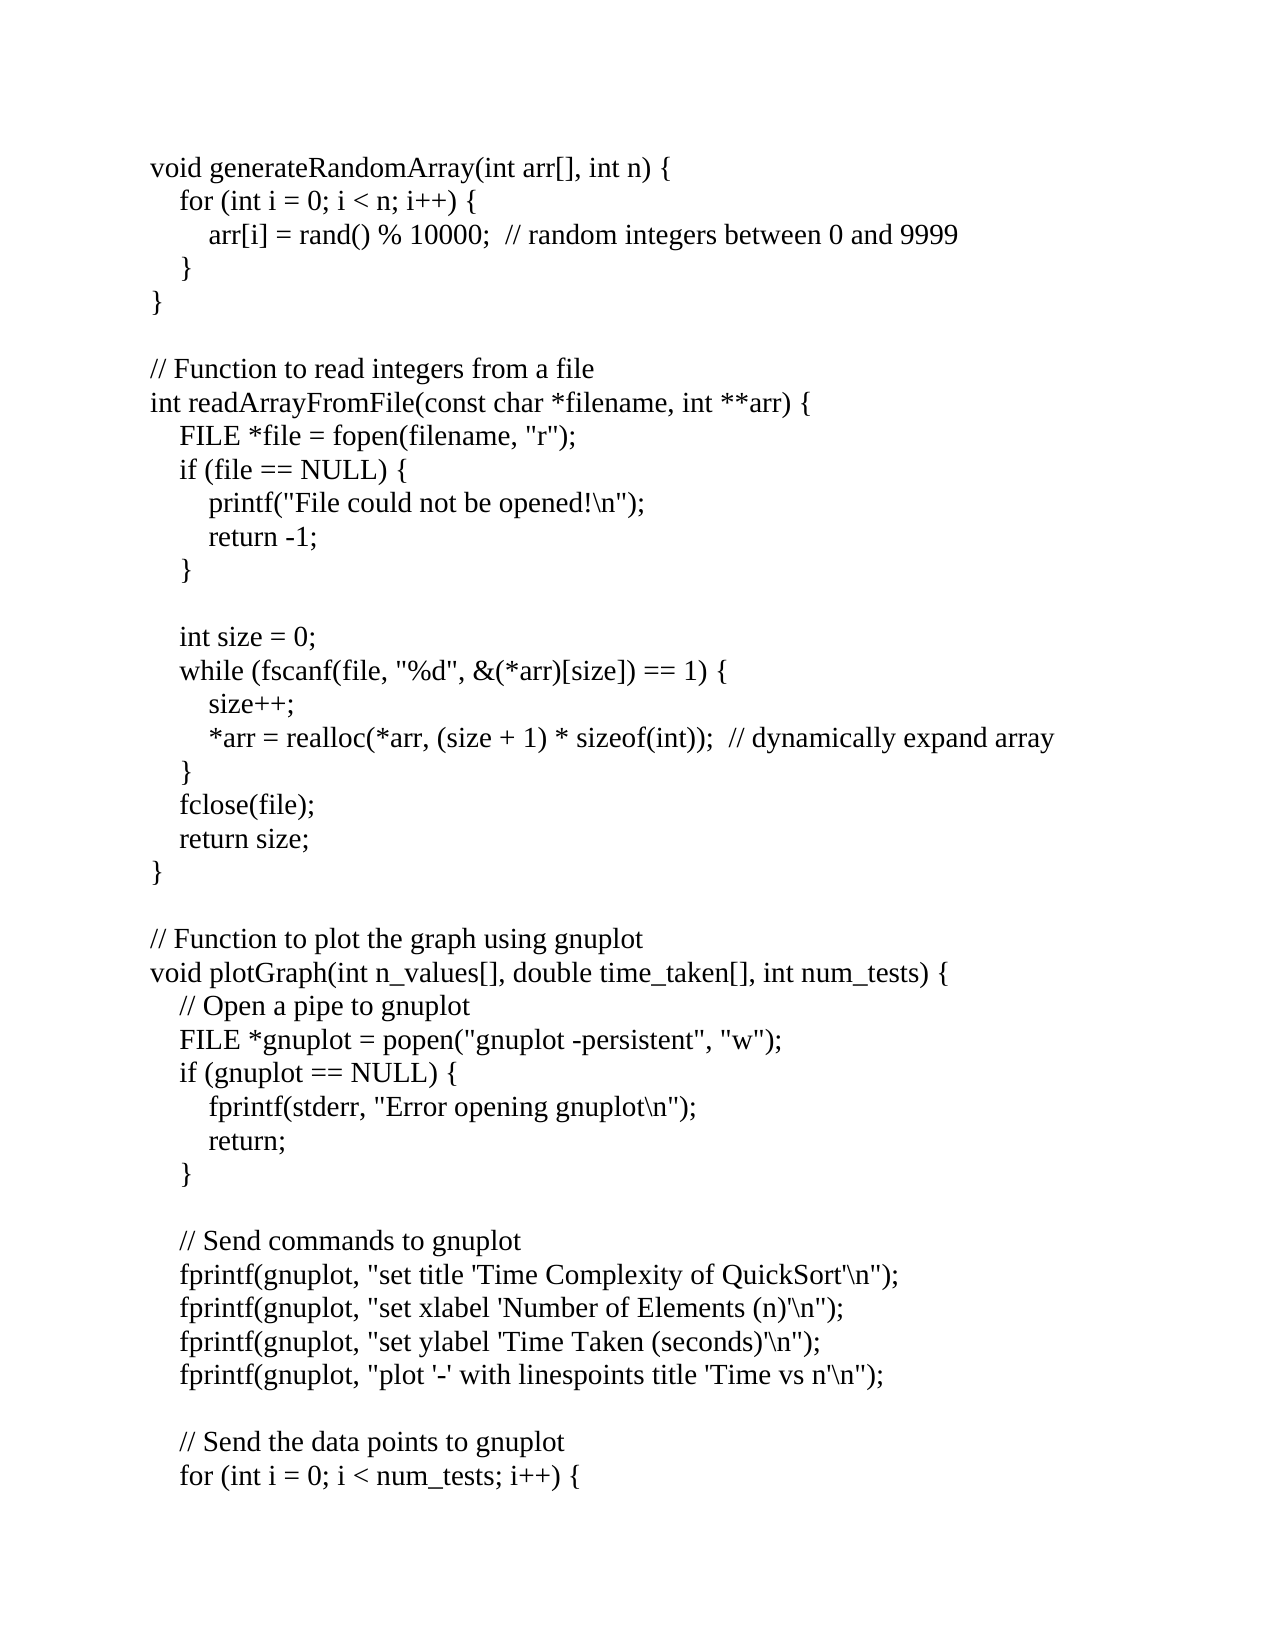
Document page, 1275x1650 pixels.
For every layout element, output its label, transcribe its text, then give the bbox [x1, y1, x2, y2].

text size++; [150, 687, 1125, 720]
text void plotGraph(int n_values[], double time_taken[], int num_tests) { [150, 955, 1125, 988]
text // Function to read integers from a file [150, 351, 1125, 385]
text int size = 0; [150, 619, 1125, 653]
text void generateRandomArray(int arr[], int n) { [150, 150, 1125, 183]
text // Open a pipe to gnuplot [150, 988, 1125, 1022]
text while (fscanf(file, "%d", &(*arr)[size]) == 1) { [150, 653, 1125, 687]
text } [150, 754, 1125, 787]
text } [150, 284, 1125, 318]
text return -1; [150, 519, 1125, 552]
text fprintf(stderr, "Error opening gnuplot\n"); [150, 1089, 1125, 1123]
text fclose(file); [150, 787, 1125, 821]
text *arr = realloc(*arr, (size + 1) * sizeof(int)); // dynamically expand array [150, 720, 1125, 754]
text fprintf(gnuplot, "set ylabel 'Time Taken (seconds)'\n"); [150, 1324, 1125, 1357]
text arr[i] = rand() % 10000; // random integers between 0 and 9999 [150, 217, 1125, 251]
text } [150, 552, 1125, 586]
text return size; [150, 821, 1125, 854]
text fprintf(gnuplot, "set xlabel 'Number of Elements (n)'\n"); [150, 1290, 1125, 1324]
text printf("File could not be opened!\n"); [150, 485, 1125, 519]
text // Send the data points to gnuplot [150, 1424, 1125, 1458]
text // Send commands to gnuplot [150, 1223, 1125, 1257]
text if (file == NULL) { [150, 452, 1125, 485]
text // Function to plot the graph using gnuplot [150, 921, 1125, 955]
text fprintf(gnuplot, "plot '-' with linespoints title 'Time vs n'\n"); [150, 1357, 1125, 1391]
text } [150, 854, 1125, 888]
text FILE *gnuplot = popen("gnuplot -persistent", "w"); [150, 1022, 1125, 1056]
text } [150, 1156, 1125, 1190]
text fprintf(gnuplot, "set title 'Time Complexity of QuickSort'\n"); [150, 1257, 1125, 1290]
text return; [150, 1123, 1125, 1156]
text if (gnuplot == NULL) { [150, 1056, 1125, 1089]
text int readArrayFromFile(const char *filename, int **arr) { [150, 385, 1125, 418]
text } [150, 251, 1125, 284]
text for (int i = 0; i < n; i++) { [150, 183, 1125, 217]
text FILE *file = fopen(filename, "r"); [150, 418, 1125, 452]
text for (int i = 0; i < num_tests; i++) { [150, 1458, 1125, 1492]
